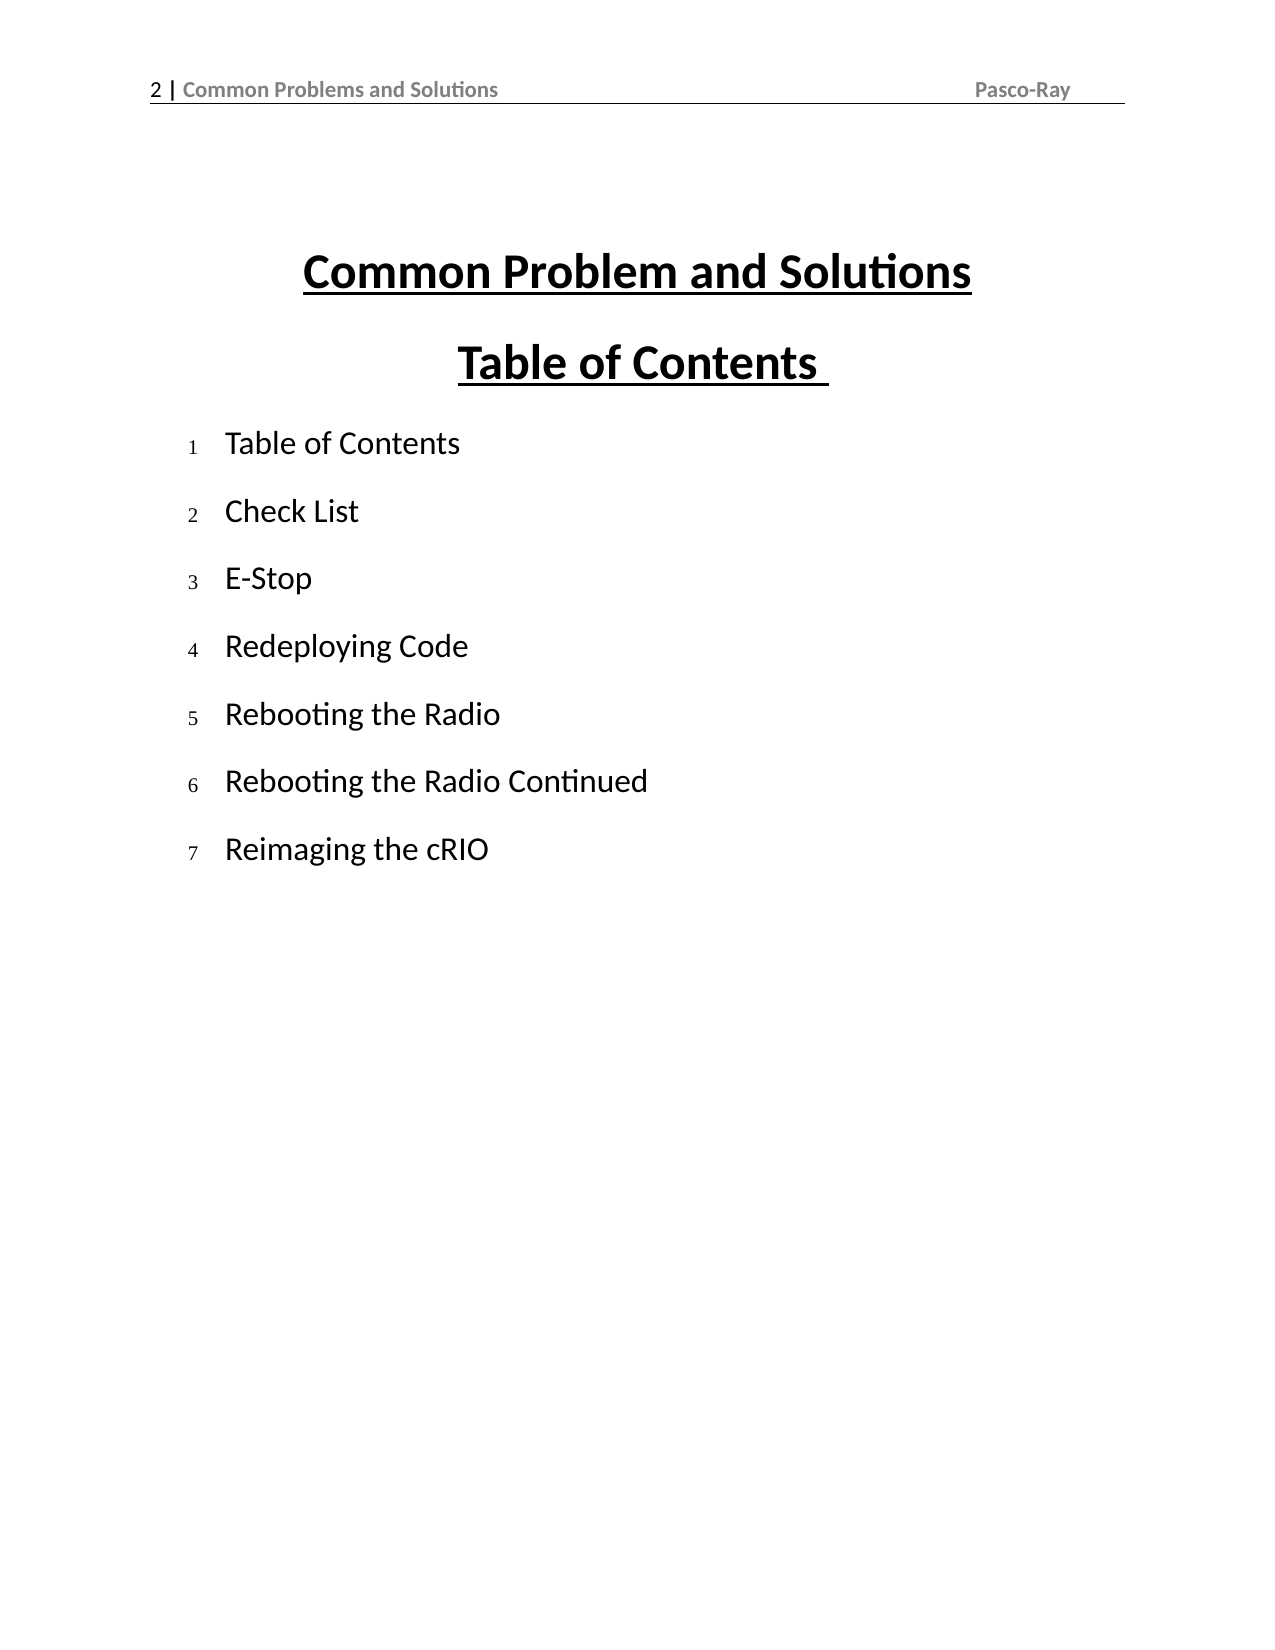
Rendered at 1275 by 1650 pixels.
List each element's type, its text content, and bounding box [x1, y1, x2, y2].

text Table of Contents [150, 331, 1125, 392]
list Redeploying Code [188, 625, 1125, 666]
list Rebooting the Radio [188, 692, 1125, 733]
list Table of Contents [188, 422, 1125, 463]
list E-Stop [188, 557, 1125, 598]
list Rebooting the Radio Continued [188, 760, 1125, 801]
list Reimaging the cRIO [188, 828, 1125, 868]
list Check List [188, 490, 1125, 530]
text Common Problem and Solutions [150, 240, 1125, 301]
